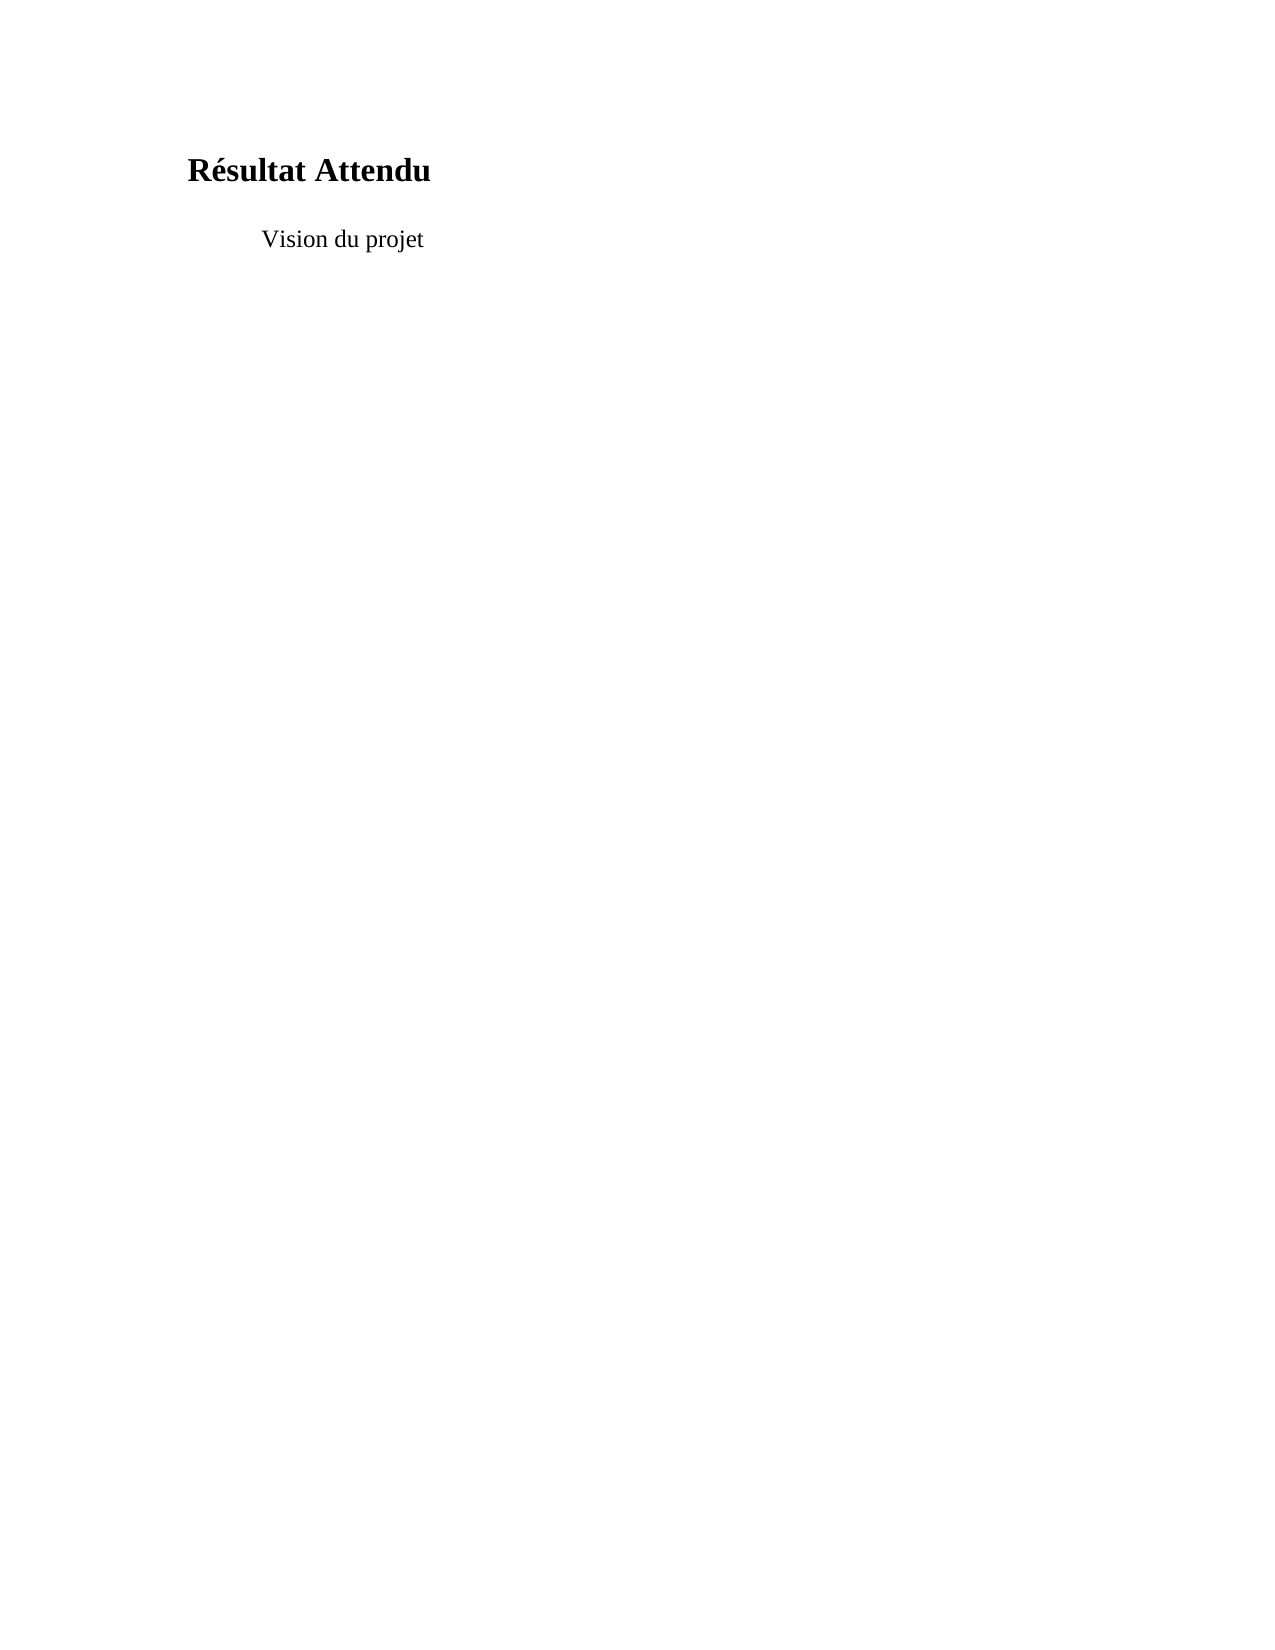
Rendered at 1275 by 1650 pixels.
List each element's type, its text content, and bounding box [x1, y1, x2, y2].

text Résultat Attendu [187, 150, 1087, 188]
text Vision du projet [187, 224, 1087, 253]
